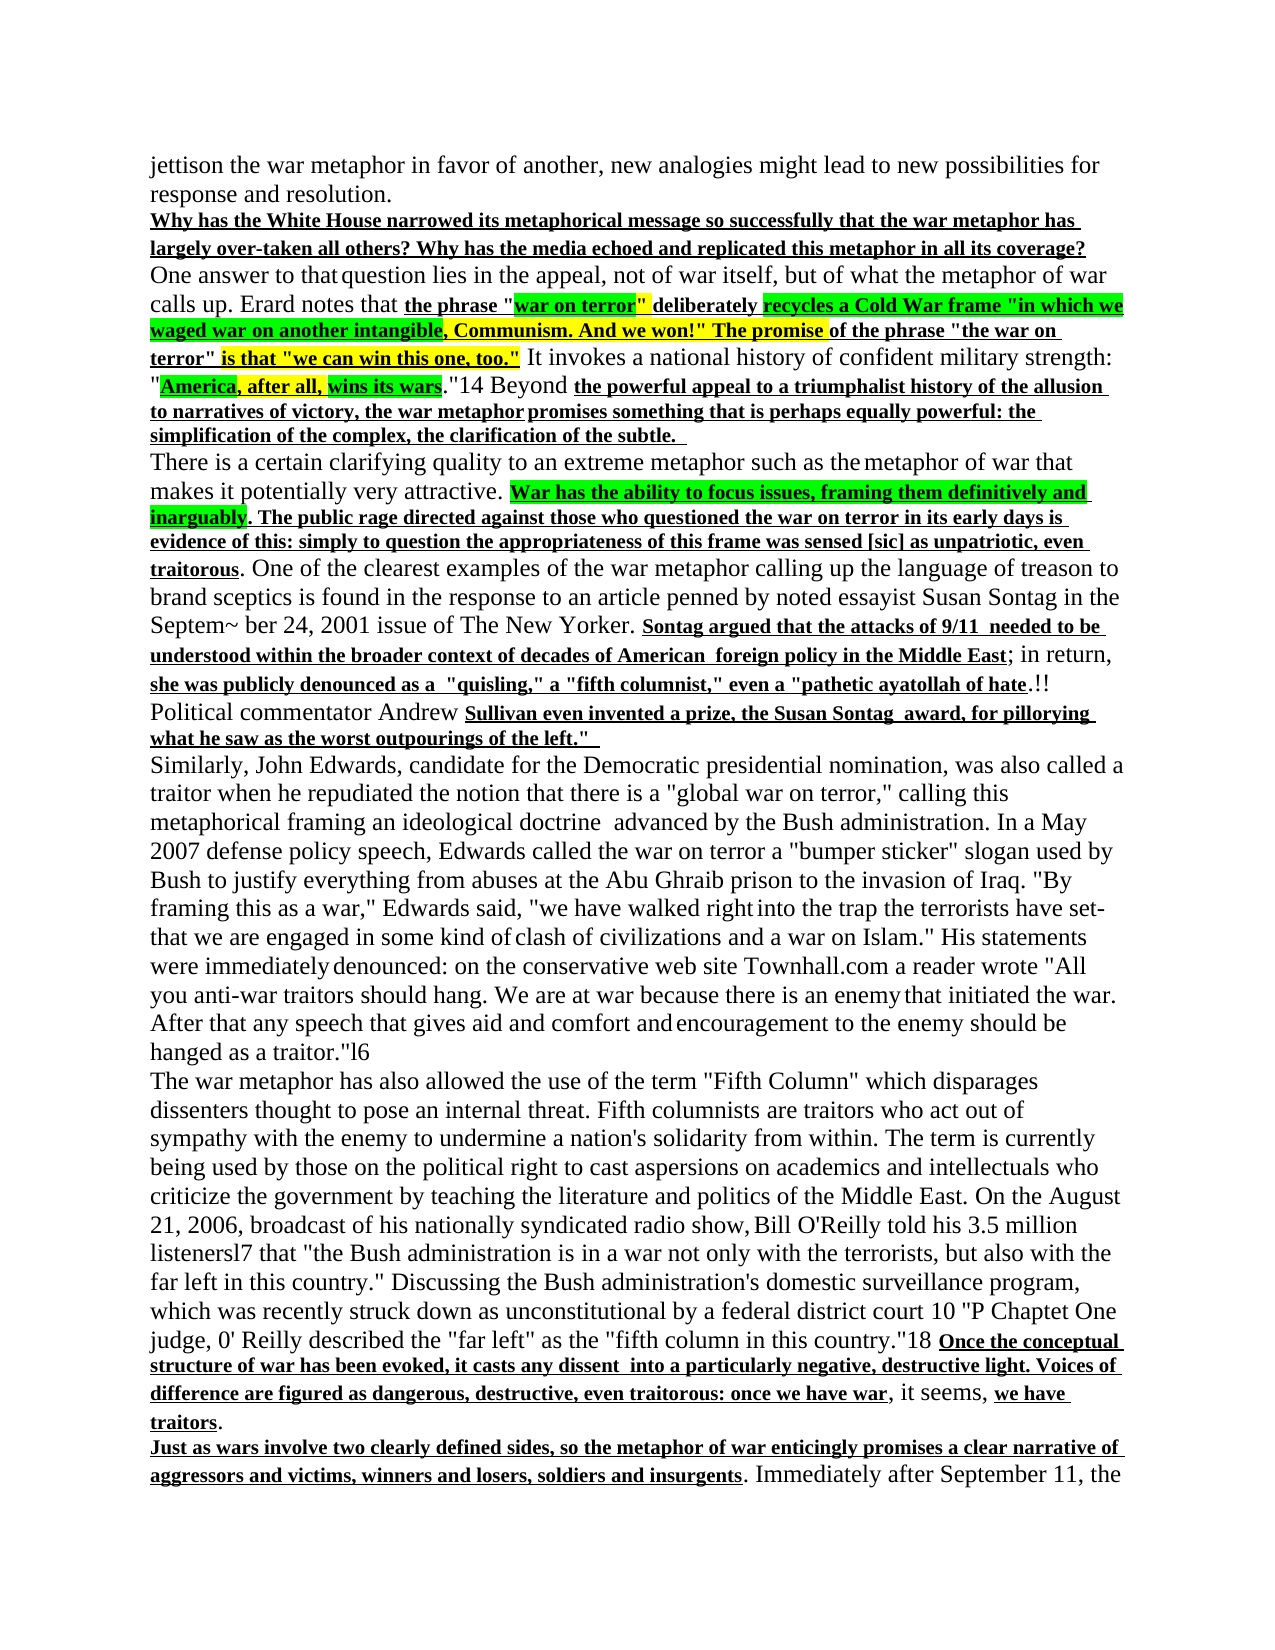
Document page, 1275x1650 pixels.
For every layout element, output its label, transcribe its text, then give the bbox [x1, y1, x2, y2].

text Why has the White House narrowed its metaphorical message so successfully that the war metaphor has largely over-taken all others? Why has the media echoed and replicated this metaphor in all its coverage? One answer to that question lies in the appeal, not of war itself, but of what the metaphor of war calls up. Erard notes that the phrase "war on terror" deliberately recycles a Cold War frame "in which we waged war on another intangible, Communism. And we won!" The promise of the phrase "the war on terror" is that "we can win this one, too." It invokes a national history of confident military strength: "America, after all, wins its wars."14 Beyond the powerful appeal to a triumphalist history of the allusion to narratives of victory, the war metaphor promises something that is perhaps equally powerful: the simplification of the complex, the clarification of the subtle. [150, 207, 1125, 447]
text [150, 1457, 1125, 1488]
text The war metaphor has also allowed the use of the term "Fifth Column" which disparages dissenters thought to pose an internal threat. Fifth columnists are traitors who act out of sympathy with the enemy to undermine a nation's solidarity from within. The term is currently being used by those on the political right to cast aspersions on academics and intellectuals who criticize the government by teaching the literature and politics of the Middle East. On the August 21, 2006, broadcast of his nationally syndicated radio show, Bill O'Reilly told his 3.5 million listenersl7 that "the Bush administration is in a war not only with the terrorists, but also with the far left in this country." Discussing the Bush administration's domestic surveillance program, which was recently struck down as unconstitutional by a federal district court 10 ''P Chaptet One judge, 0' Reilly described the "far left" as the "fifth column in this country."18 Once the conceptual structure of war has been evoked, it casts any dissent into a particularly negative, destructive light. Voices of difference are figured as dangerous, destructive, even traitorous: once we have war, it seems, we have traitors. [150, 1066, 1125, 1435]
text There is a certain clarifying quality to an extreme metaphor such as the metaphor of war that makes it potentially very attractive. War has the ability to focus issues, framing them definitively and inarguably. The public rage directed against those who questioned the war on terror in its early days is evidence of this: simply to question the appropriateness of this frame was sensed [sic] as unpatriotic, even traitorous. One of the clearest examples of the war metaphor calling up the language of treason to brand sceptics is found in the response to an article penned by noted essayist Susan Sontag in the Septem~ ber 24, 2001 issue of The New Yorker. Sontag argued that the attacks of 9/11 needed to be understood within the broader context of decades of American foreign policy in the Middle East; in return, she was publicly denounced as a "quisling," a "fifth columnist," even a "pathetic ayatollah of hate.!! Political commentator Andrew Sullivan even invented a prize, the Susan Sontag award, for pillorying what he saw as the worst outpourings of the left." [150, 447, 1125, 750]
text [150, 150, 1125, 207]
text Similarly, John Edwards, candidate for the Democratic presidential nomination, was also called a traitor when he repudiated the notion that there is a "global war on terror," calling this metaphorical framing an ideological doctrine advanced by the Bush administration. In a May 2007 defense policy speech, Edwards called the war on terror a "bumper sticker" slogan used by Bush to justify everything from abuses at the Abu Ghraib prison to the invasion of Iraq. "By framing this as a war," Edwards said, "we have walked right into the trap the terrorists have set-that we are engaged in some kind of clash of civilizations and a war on Islam." His statements were immediately denounced: on the conservative web site Townhall.com a reader wrote "All you anti-war traitors should hang. We are at war because there is an enemy that initiated the war. After that any speech that gives aid and comfort and encouragement to the enemy should be hanged as a traitor."l6 [150, 750, 1125, 1066]
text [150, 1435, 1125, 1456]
